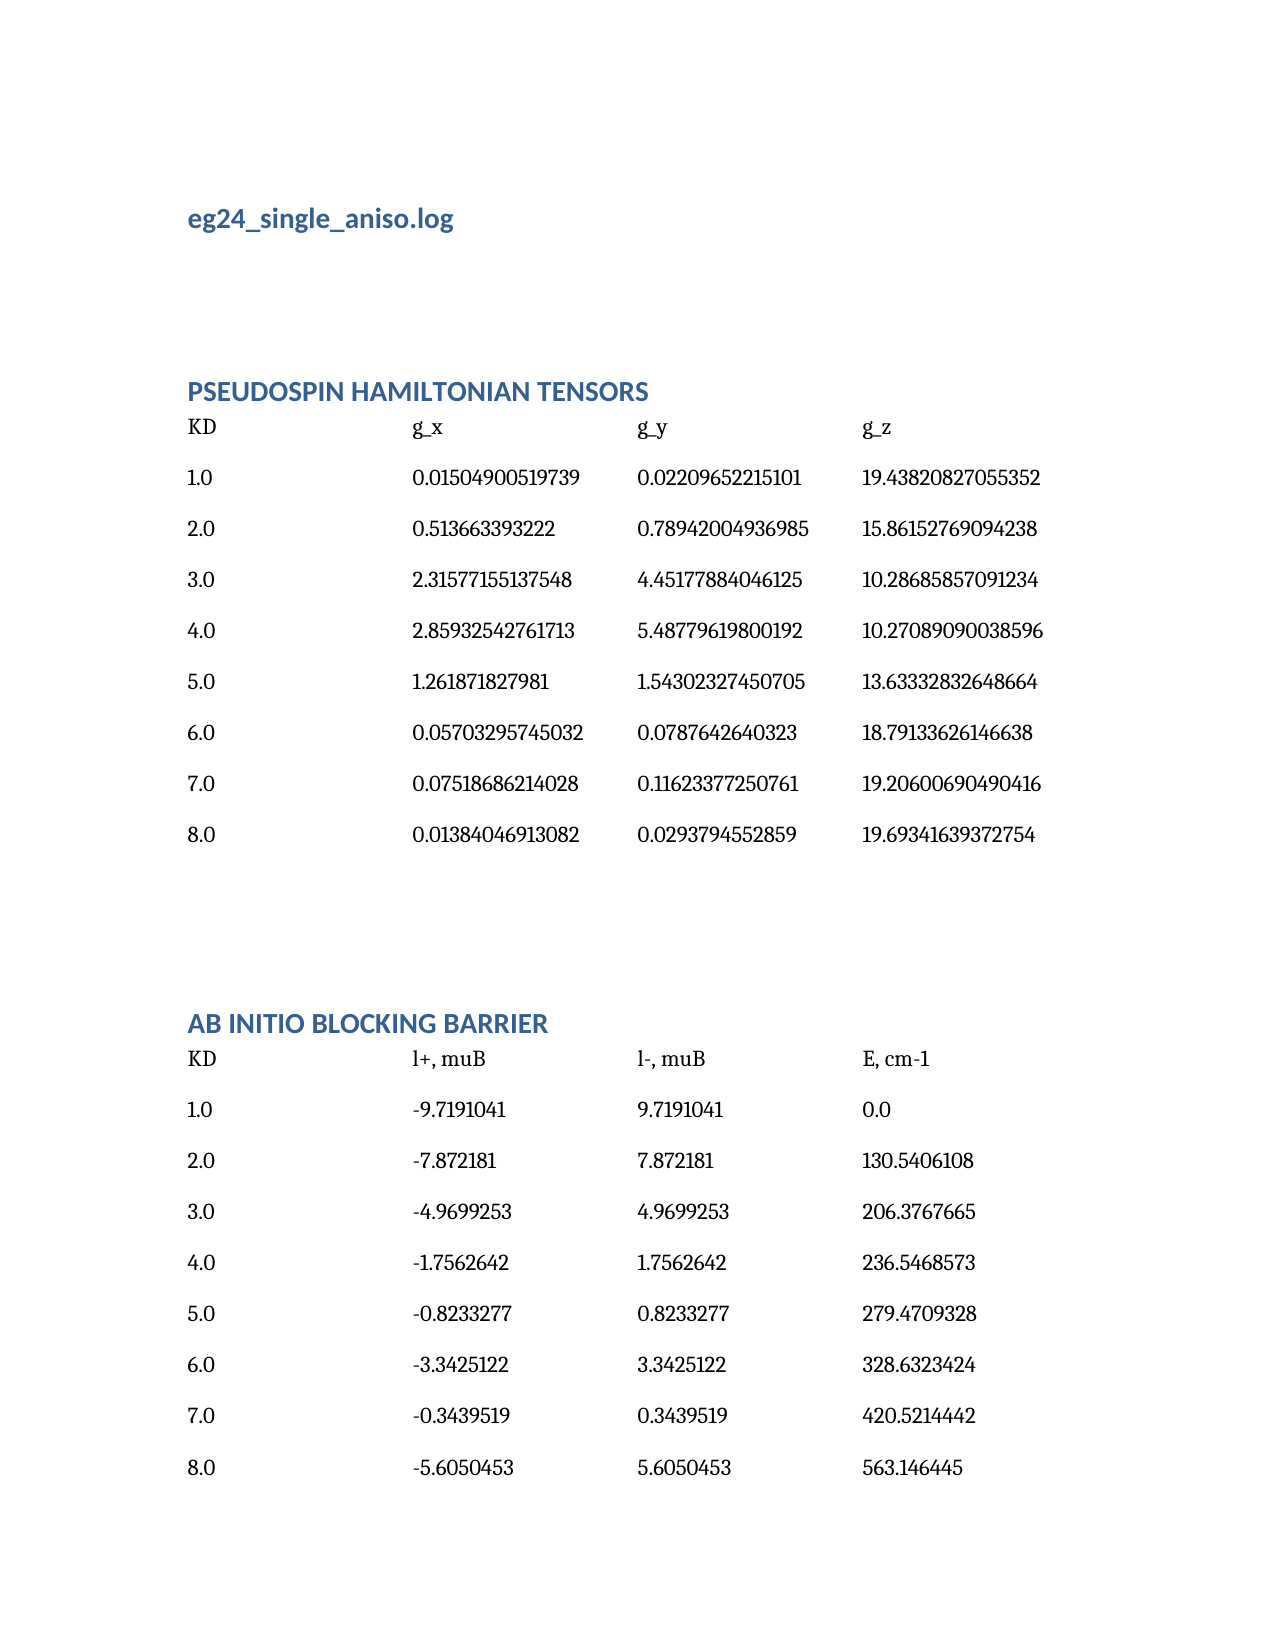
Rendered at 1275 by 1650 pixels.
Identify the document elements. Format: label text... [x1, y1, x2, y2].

table_cell 279.4709328 [851, 1301, 1076, 1352]
table_cell 8.0 [176, 1454, 401, 1481]
table_cell 1.0 [176, 465, 401, 516]
table_cell 7.872181 [626, 1148, 851, 1199]
table_cell 5.6050453 [626, 1454, 851, 1481]
table_header l-, muB [626, 1046, 851, 1097]
table_cell 0.07518686214028 [401, 771, 626, 822]
table_cell 9.7191041 [626, 1097, 851, 1148]
table_cell 1.54302327450705 [626, 669, 851, 720]
table_header E, cm-1 [851, 1046, 1076, 1097]
table_cell 0.8233277 [626, 1301, 851, 1352]
table_cell 0.3439519 [626, 1403, 851, 1454]
table_cell 10.27089090038596 [851, 618, 1076, 669]
table_cell 3.3425122 [626, 1352, 851, 1403]
table_cell 7.0 [176, 1403, 401, 1454]
table_cell 0.513663393222 [401, 516, 626, 567]
table_cell 19.20600690490416 [851, 771, 1076, 822]
table_header l+, muB [401, 1046, 626, 1097]
table_cell 0.78942004936985 [626, 516, 851, 567]
table_cell 4.9699253 [626, 1199, 851, 1250]
table_cell 0.11623377250761 [626, 771, 851, 822]
table_cell -1.7562642 [401, 1250, 626, 1301]
table_cell 19.69341639372754 [851, 822, 1076, 873]
table_cell 0.02209652215101 [626, 465, 851, 516]
table_cell 19.43820827055352 [851, 465, 1076, 516]
table_cell 4.0 [176, 1250, 401, 1301]
table_cell -5.6050453 [401, 1454, 626, 1481]
table_cell -9.7191041 [401, 1097, 626, 1148]
table_cell -3.3425122 [401, 1352, 626, 1403]
table_cell 206.3767665 [851, 1199, 1076, 1250]
table_cell 8.0 [176, 822, 401, 873]
table_cell 4.45177884046125 [626, 567, 851, 618]
table_cell 2.31577155137548 [401, 567, 626, 618]
table_cell 18.79133626146638 [851, 720, 1076, 771]
table_cell 0.01384046913082 [401, 822, 626, 873]
table_cell 1.7562642 [626, 1250, 851, 1301]
table_header g_x [401, 414, 626, 465]
table_cell 130.5406108 [851, 1148, 1076, 1199]
table_cell 3.0 [176, 1199, 401, 1250]
table_cell 236.5468573 [851, 1250, 1076, 1301]
table_cell 4.0 [176, 618, 401, 669]
table_cell 2.0 [176, 516, 401, 567]
table_cell 15.86152769094238 [851, 516, 1076, 567]
table_header KD [176, 1046, 401, 1097]
table_cell 563.146445 [851, 1454, 1076, 1481]
table_cell 1.261871827981 [401, 669, 626, 720]
table_cell 10.28685857091234 [851, 567, 1076, 618]
table_cell 7.0 [176, 771, 401, 822]
table_cell 6.0 [176, 720, 401, 771]
table_cell 420.5214442 [851, 1403, 1076, 1454]
table_cell 0.01504900519739 [401, 465, 626, 516]
table_cell -7.872181 [401, 1148, 626, 1199]
subtitle eg24_single_aniso.log [187, 200, 1087, 236]
table_cell 5.48779619800192 [626, 618, 851, 669]
table_cell 0.0787642640323 [626, 720, 851, 771]
table_cell 328.6323424 [851, 1352, 1076, 1403]
table_cell 2.0 [176, 1148, 401, 1199]
table_cell -0.3439519 [401, 1403, 626, 1454]
table_cell 0.0 [851, 1097, 1076, 1148]
table_header g_z [851, 414, 1076, 465]
table_cell -0.8233277 [401, 1301, 626, 1352]
table_cell 6.0 [176, 1352, 401, 1403]
table_cell 1.0 [176, 1097, 401, 1148]
table_cell -4.9699253 [401, 1199, 626, 1250]
table_cell 3.0 [176, 567, 401, 618]
table_header KD [176, 414, 401, 465]
table_cell 5.0 [176, 1301, 401, 1352]
table_header g_y [626, 414, 851, 465]
table_cell 0.05703295745032 [401, 720, 626, 771]
table_cell 2.85932542761713 [401, 618, 626, 669]
table_cell 5.0 [176, 669, 401, 720]
table_cell 0.0293794552859 [626, 822, 851, 873]
subtitle AB INITIO BLOCKING BARRIER [187, 923, 1087, 1041]
table_cell 13.63332832648664 [851, 669, 1076, 720]
subtitle PSEUDOSPIN HAMILTONIAN TENSORS [187, 291, 1087, 408]
